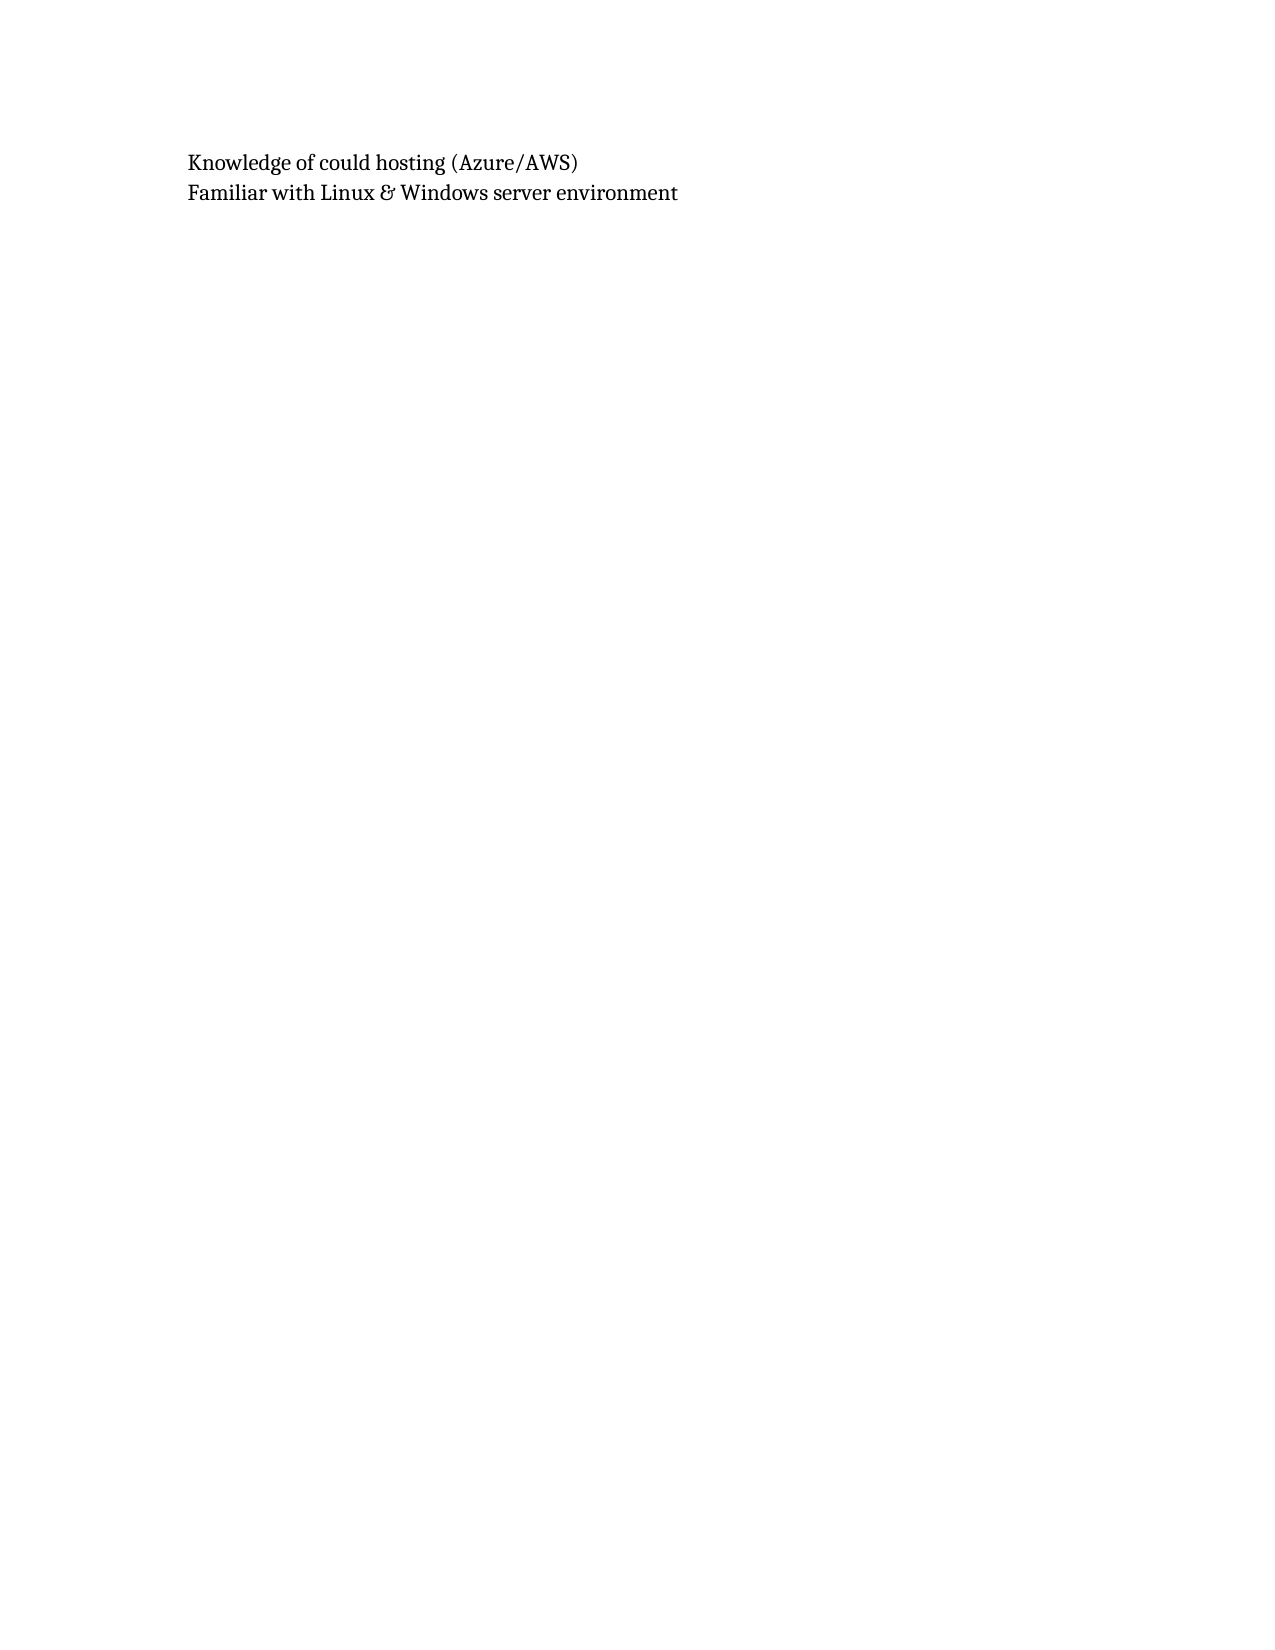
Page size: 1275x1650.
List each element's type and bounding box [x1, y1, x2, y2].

text [187, 150, 1087, 207]
